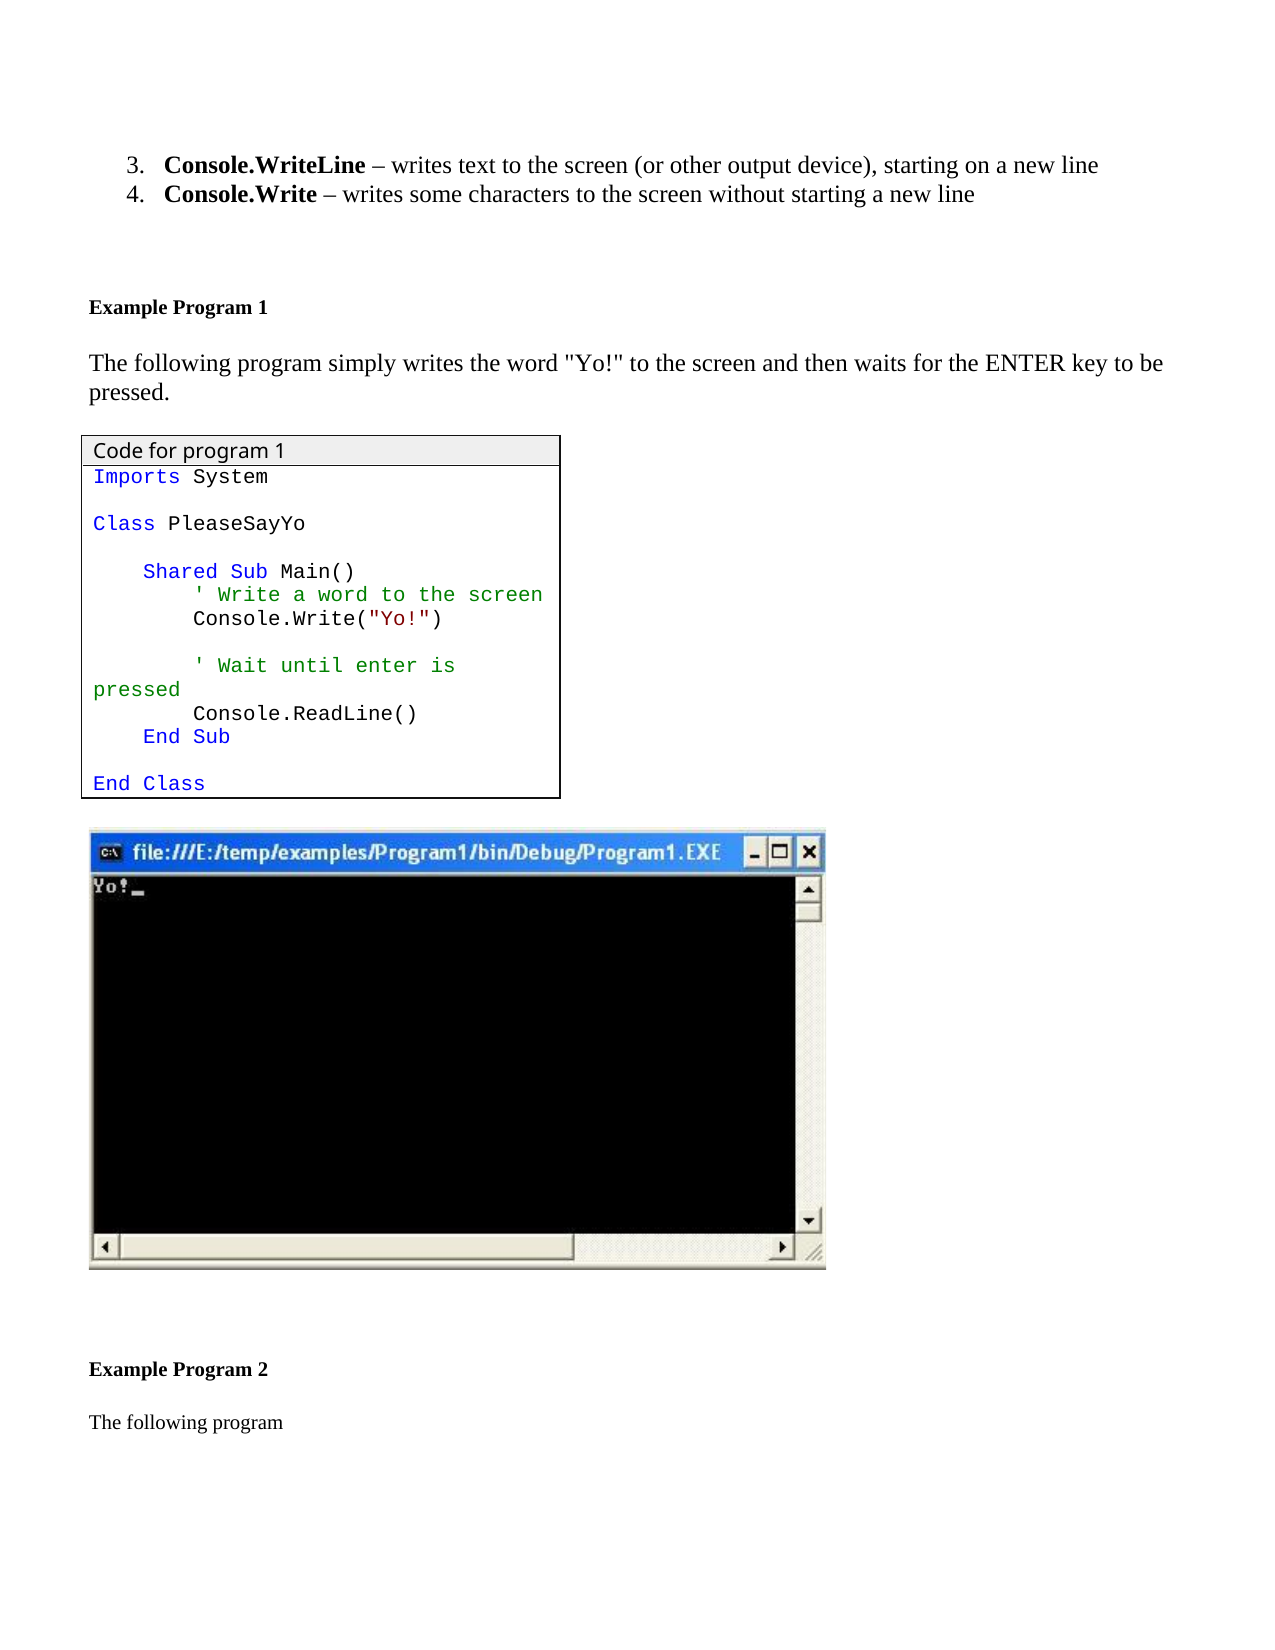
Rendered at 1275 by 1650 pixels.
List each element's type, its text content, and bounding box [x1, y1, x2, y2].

subtitle Example Program 1 [89, 294, 1186, 319]
text The following program simply writes the word "Yo!" to the screen and then waits for the ENTER key to be pressed. [89, 348, 1186, 405]
picture [88, 827, 827, 1270]
list Console.WriteLine – writes text to the screen (or other output device), starting on a new line [126, 150, 1186, 179]
table_cell Imports System Class PleaseSayYo Shared Sub Main() ' Write a word to the screen Console.Write("Yo!") ' Wait until enter is pressed Console.ReadLine() End Sub End Class [82, 466, 559, 797]
subtitle Example Program 2 [89, 1357, 1186, 1381]
table_header Code for program 1 [82, 436, 559, 464]
subtitle The following program [89, 1410, 1186, 1434]
list Console.Write – writes some characters to the screen without starting a new line [126, 179, 1186, 207]
